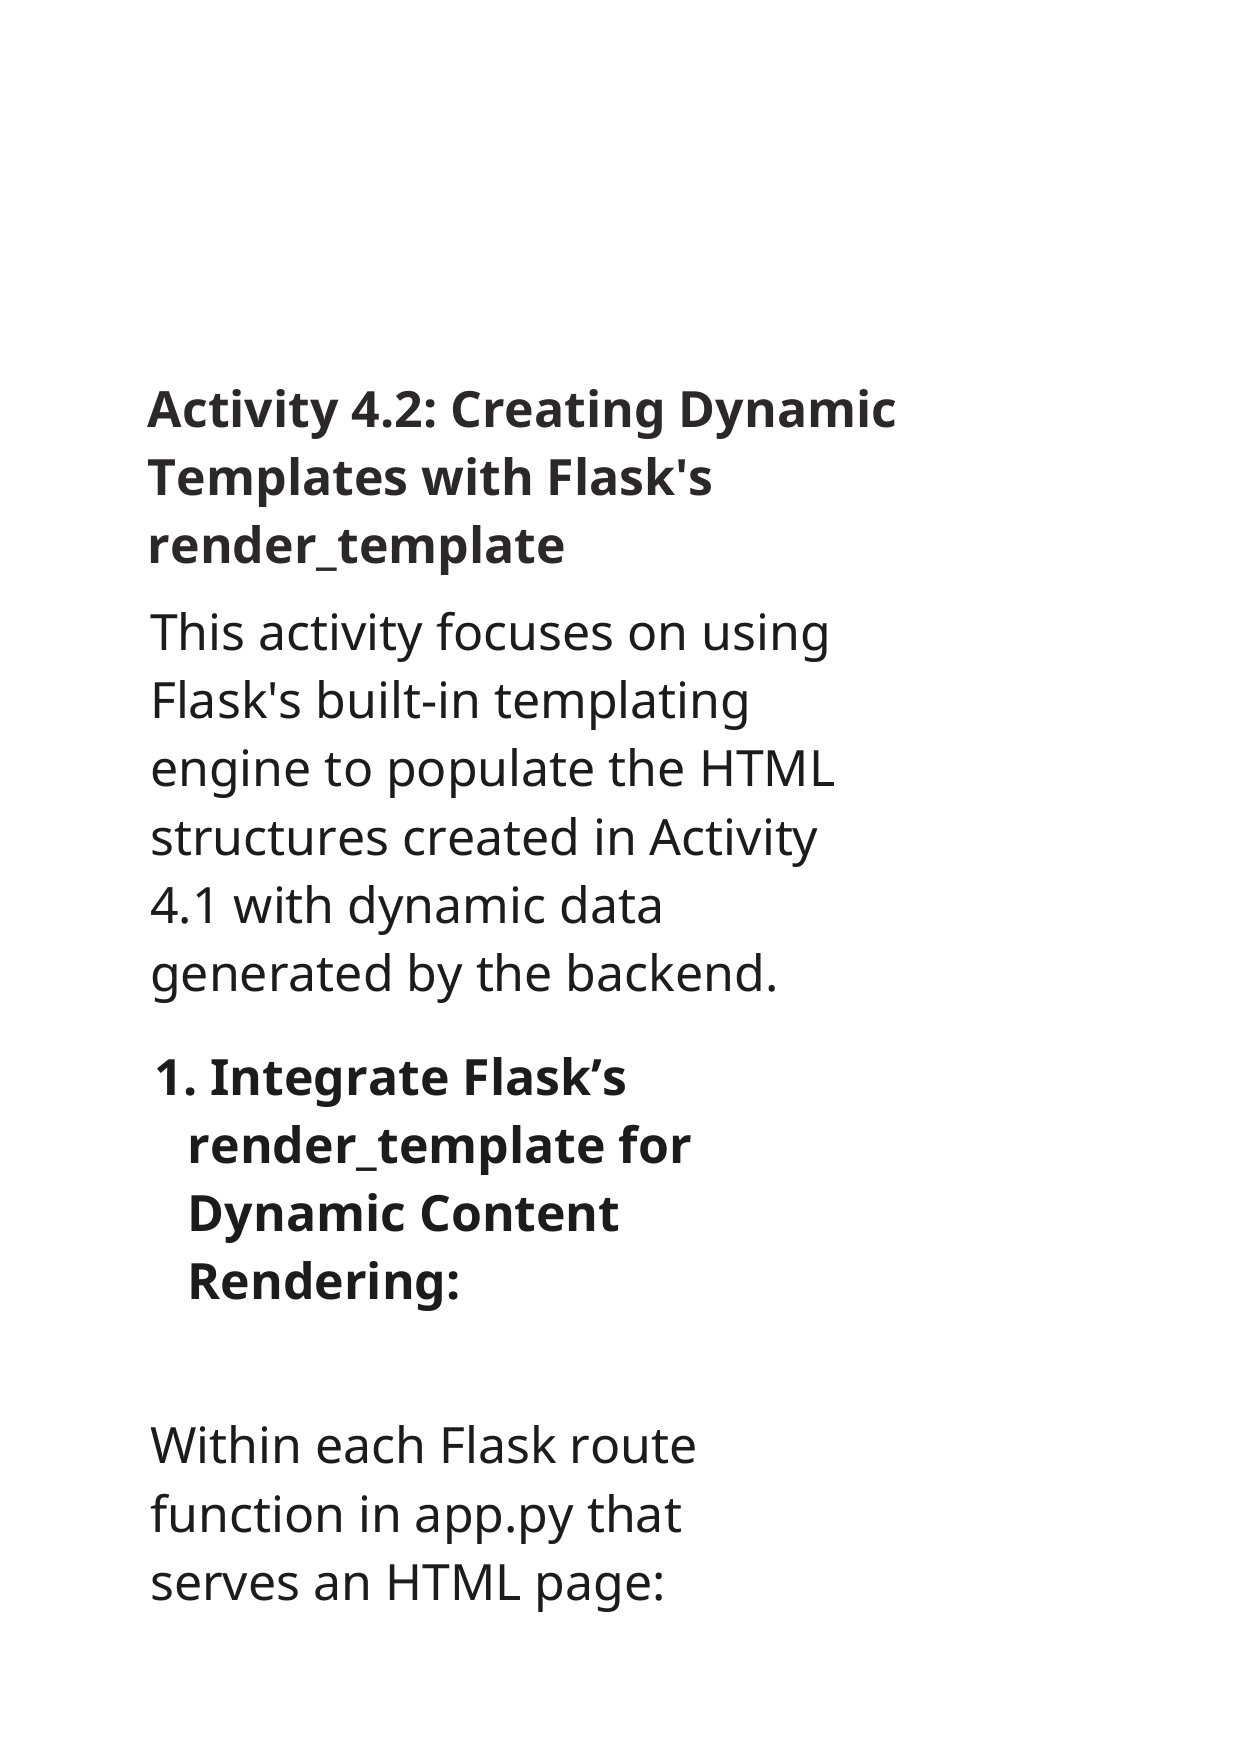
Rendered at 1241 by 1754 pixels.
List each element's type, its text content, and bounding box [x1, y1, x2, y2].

subtitle Activity 4.2: Creating Dynamic Templates with Flask's render_template [148, 374, 1093, 578]
subtitle 1. Integrate Flask’s render_template for Dynamic Content Rendering: [154, 1042, 843, 1314]
text This activity focuses on using Flask's built-in templating engine to populate the HTML structures created in Activity 4.1 with dynamic data generated by the backend. [150, 597, 843, 1034]
text Within each Flask route function in app.py that serves an HTML page: [150, 1410, 843, 1615]
